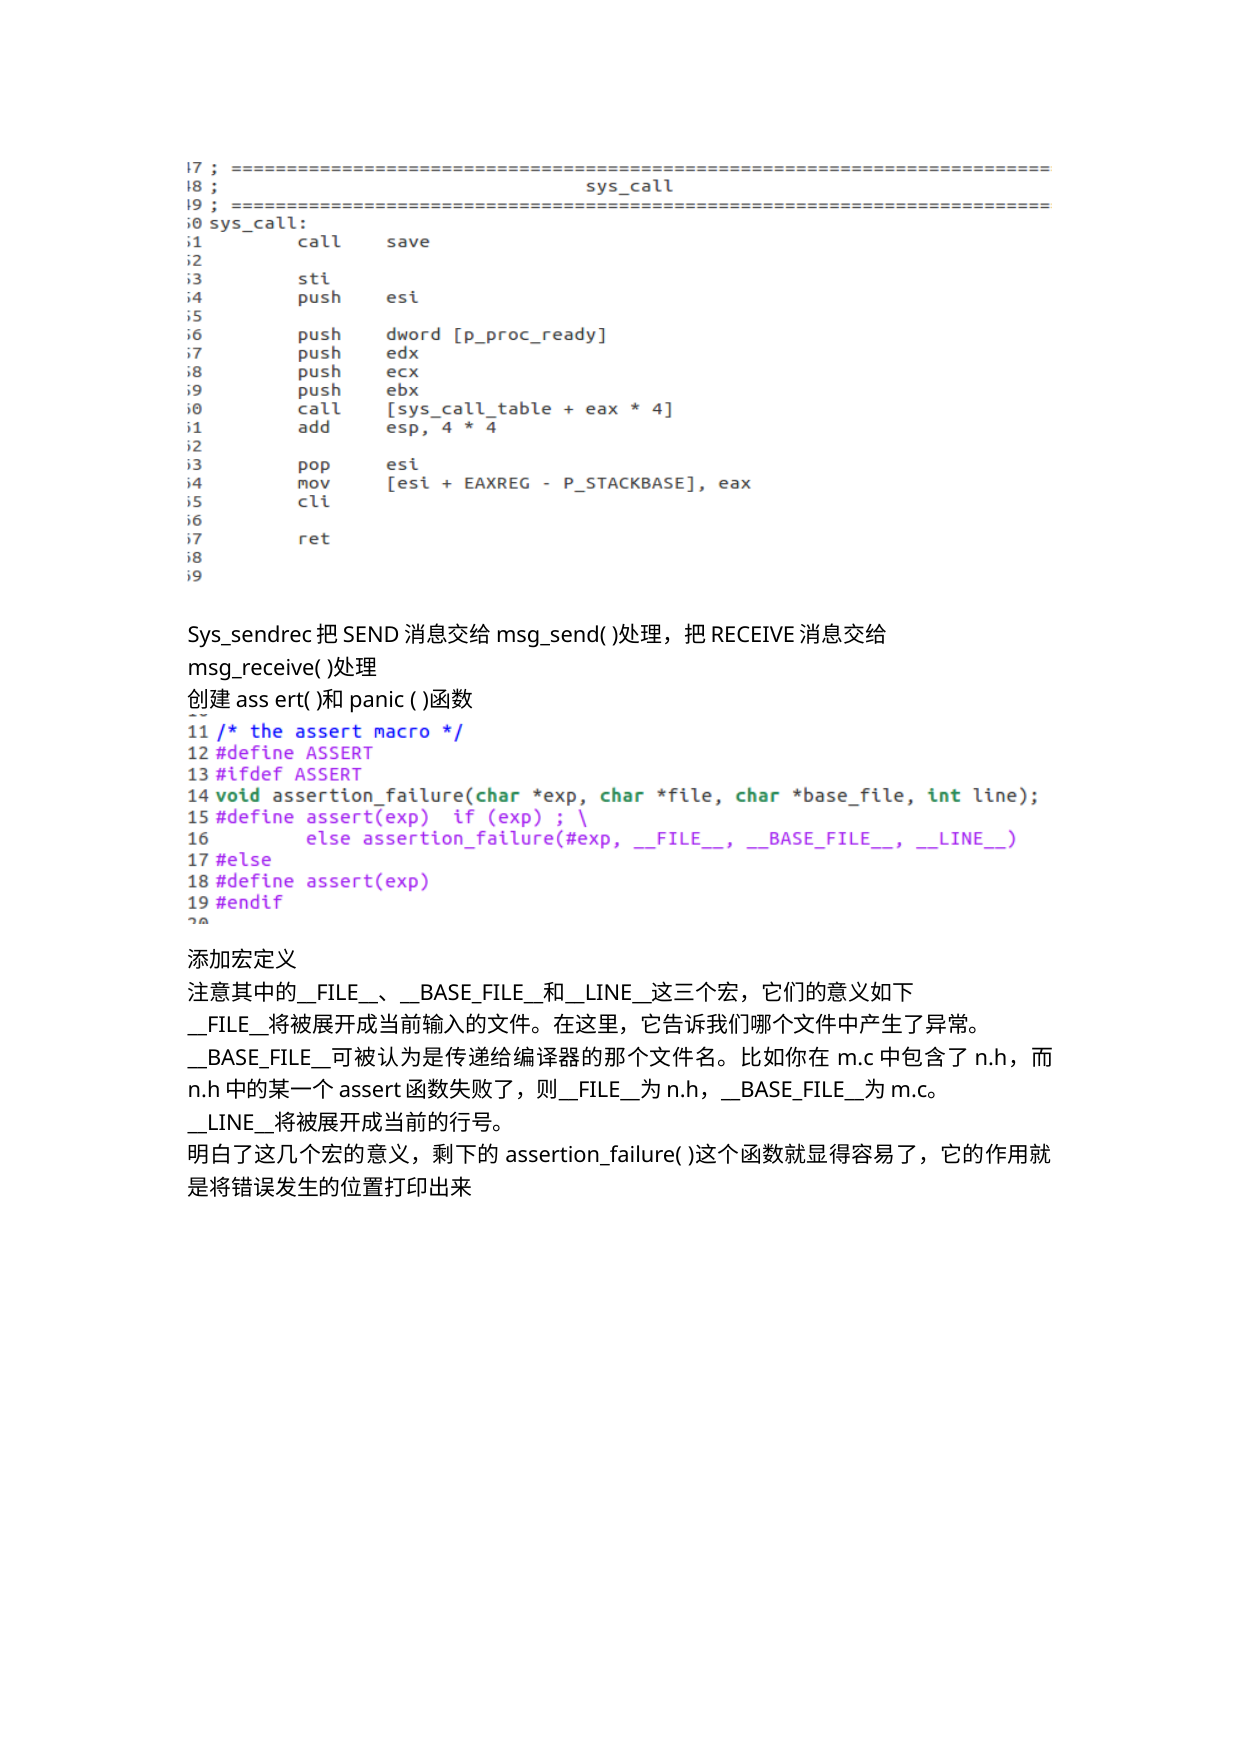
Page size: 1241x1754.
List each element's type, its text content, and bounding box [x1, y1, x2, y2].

text msg_receive( )处理 [187, 649, 1053, 682]
text __BASE_FILE__可被认为是传递给编译器的那个文件名。比如你在m.c中包含了n.h，而n.h中的某一个assert函数失败了，则__FILE__为n.h，__BASE_FILE__为m.c。 [187, 1039, 1053, 1104]
picture [187, 162, 1052, 588]
text 添加宏定义 [187, 942, 1053, 974]
text 明白了这几个宏的意义，剩下的assertion_failure( )这个函数就显得容易了，它的作用就是将错误发生的位置打印出来 [187, 1137, 1053, 1202]
text 注意其中的__FILE__、__BASE_FILE__和__LINE__这三个宏，它们的意义如下 [187, 974, 1053, 1007]
text __LINE__将被展开成当前的行号。 [187, 1104, 1053, 1137]
picture [187, 714, 1053, 924]
text 创建ass ert( )和panic ( )函数 [187, 682, 1053, 714]
text Sys_sendrec把SEND消息交给msg_send( )处理，把RECEIVE消息交给 [187, 617, 1053, 649]
text __FILE__将被展开成当前输入的文件。在这里，它告诉我们哪个文件中产生了异常。 [187, 1007, 1053, 1039]
